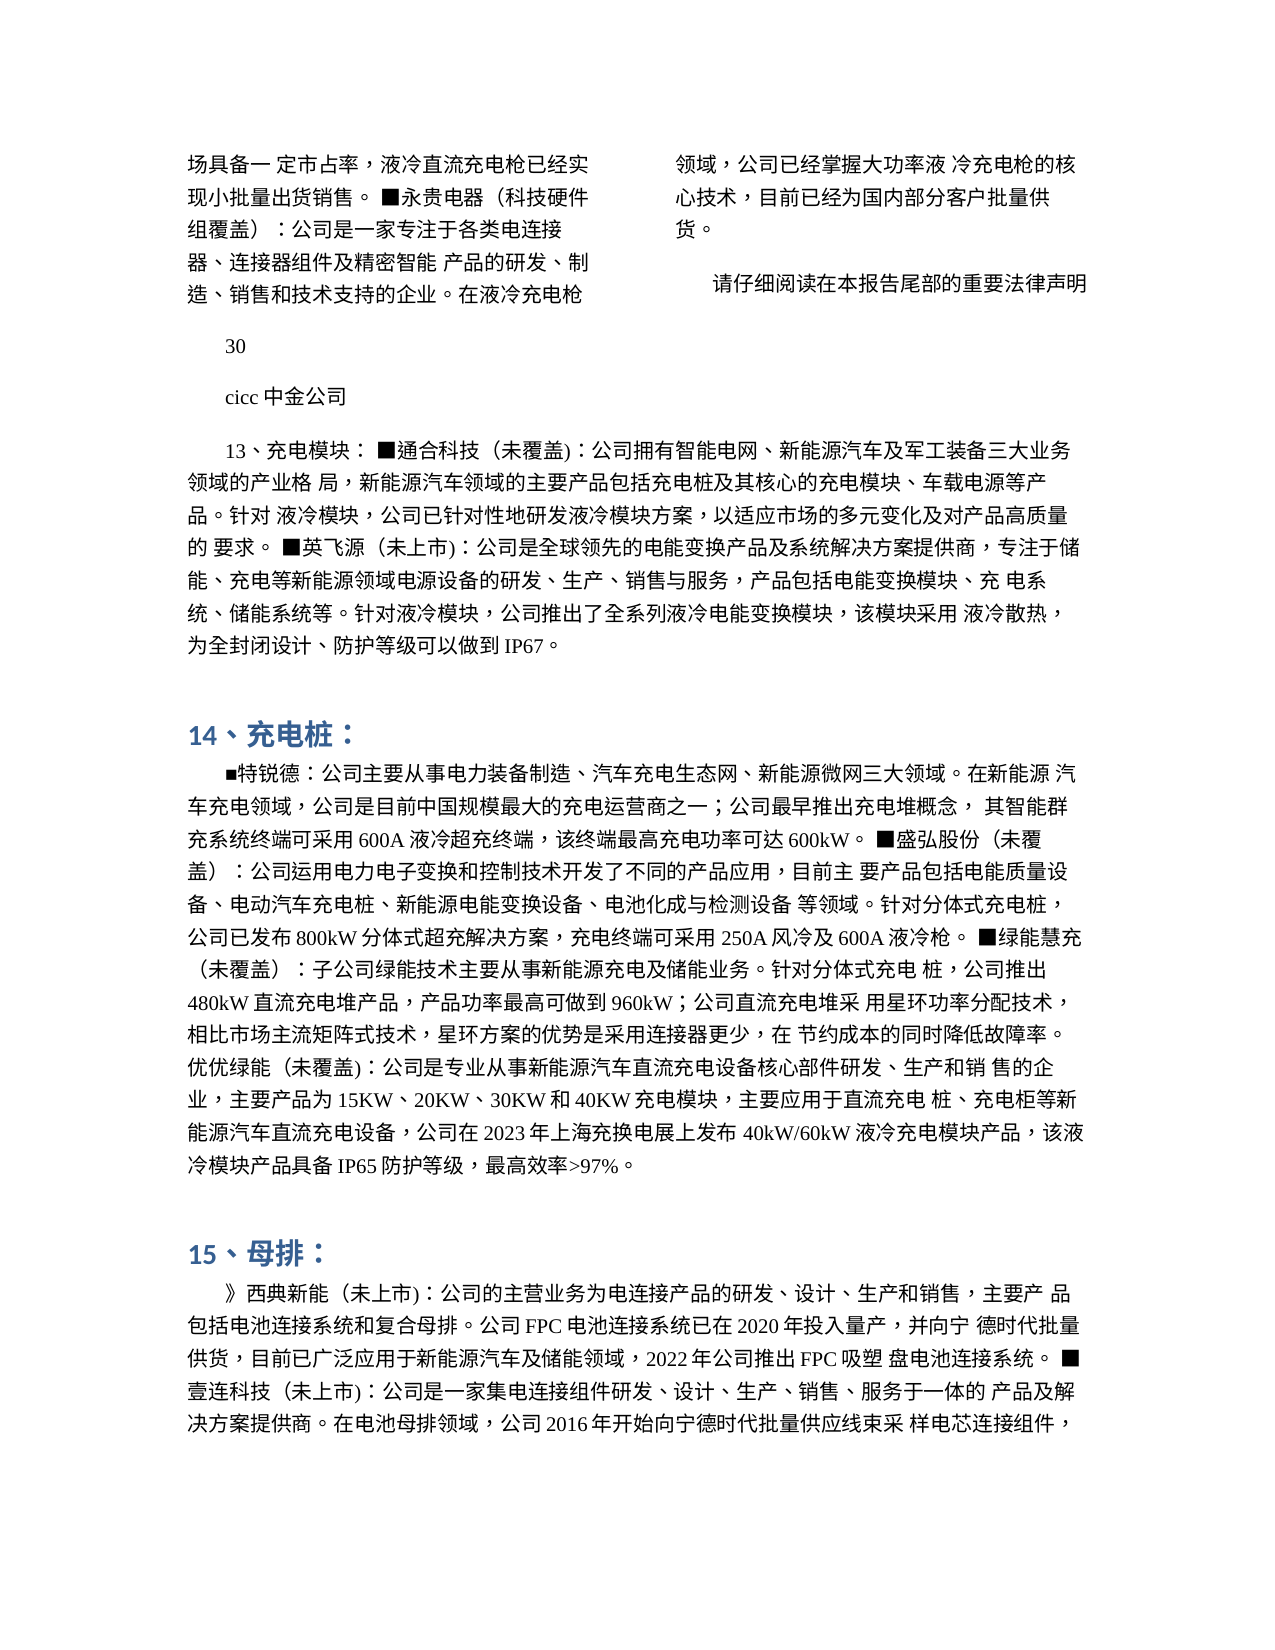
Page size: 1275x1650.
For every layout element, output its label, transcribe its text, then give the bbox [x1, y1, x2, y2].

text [187, 1279, 1087, 1438]
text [187, 150, 600, 309]
text 30 [187, 334, 1087, 358]
subtitle 14、充电桩： [187, 714, 1087, 754]
text ■特锐德：公司主要从事电力装备制造、汽车充电生态网、新能源微网三大领域。在新能源 汽车充电领域，公司是目前中国规模最大的充电运营商之一；公司最早推出充电堆概念， 其智能群充系统终端可采用600A液冷超充终端，该终端最高充电功率可达600kW。 ■盛弘股份（未覆盖）：公司运用电力电子变换和控制技术开发了不同的产品应用，目前主 要产品包括电能质量设备、电动汽车充电桩、新能源电能变换设备、电池化成与检测设备 等领域。针对分体式充电桩，公司已发布800kW分体式超充解决方案，充电终端可采用 250A风冷及600A液冷枪。 ■绿能慧充（未覆盖）：子公司绿能技术主要从事新能源充电及储能业务。针对分体式充电 桩，公司推出480kW直流充电堆产品，产品功率最高可做到960kW；公司直流充电堆采 用星环功率分配技术，相比市场主流矩阵式技术，星环方案的优势是采用连接器更少，在 节约成本的同时降低故障率。 优优绿能（未覆盖)：公司是专业从事新能源汽车直流充电设备核心部件研发、生产和销 售的企业，主要产品为15KW、20KW、30KW和40KW充电模块，主要应用于直流充电 桩、充电柜等新能源汽车直流充电设备，公司在2023年上海充换电展上发布 40kW/60kW液冷充电模块产品，该液冷模块产品具备IP65防护等级，最高效率>97%。 [187, 759, 1087, 1179]
subtitle 15、母排： [187, 1233, 600, 1273]
text cicc 中金公司 [187, 382, 600, 411]
text 13、充电模块： ■通合科技（未覆盖)：公司拥有智能电网、新能源汽车及军工装备三大业务领域的产业格 局，新能源汽车领域的主要产品包括充电桩及其核心的充电模块、车载电源等产品。针对 液冷模块，公司已针对性地研发液冷模块方案，以适应市场的多元变化及对产品高质量的 要求。 ■英飞源（未上市)：公司是全球领先的电能变换产品及系统解决方案提供商，专注于储 能、充电等新能源领域电源设备的研发、生产、销售与服务，产品包括电能变换模块、充 电系统、储能系统等。针对液冷模块，公司推出了全系列液冷电能变换模块，该模块采用 液冷散热，为全封闭设计、防护等级可以做到IP67。 [187, 436, 1087, 660]
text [675, 150, 1087, 244]
text 请仔细阅读在本报告尾部的重要法律声明 [675, 269, 1087, 297]
